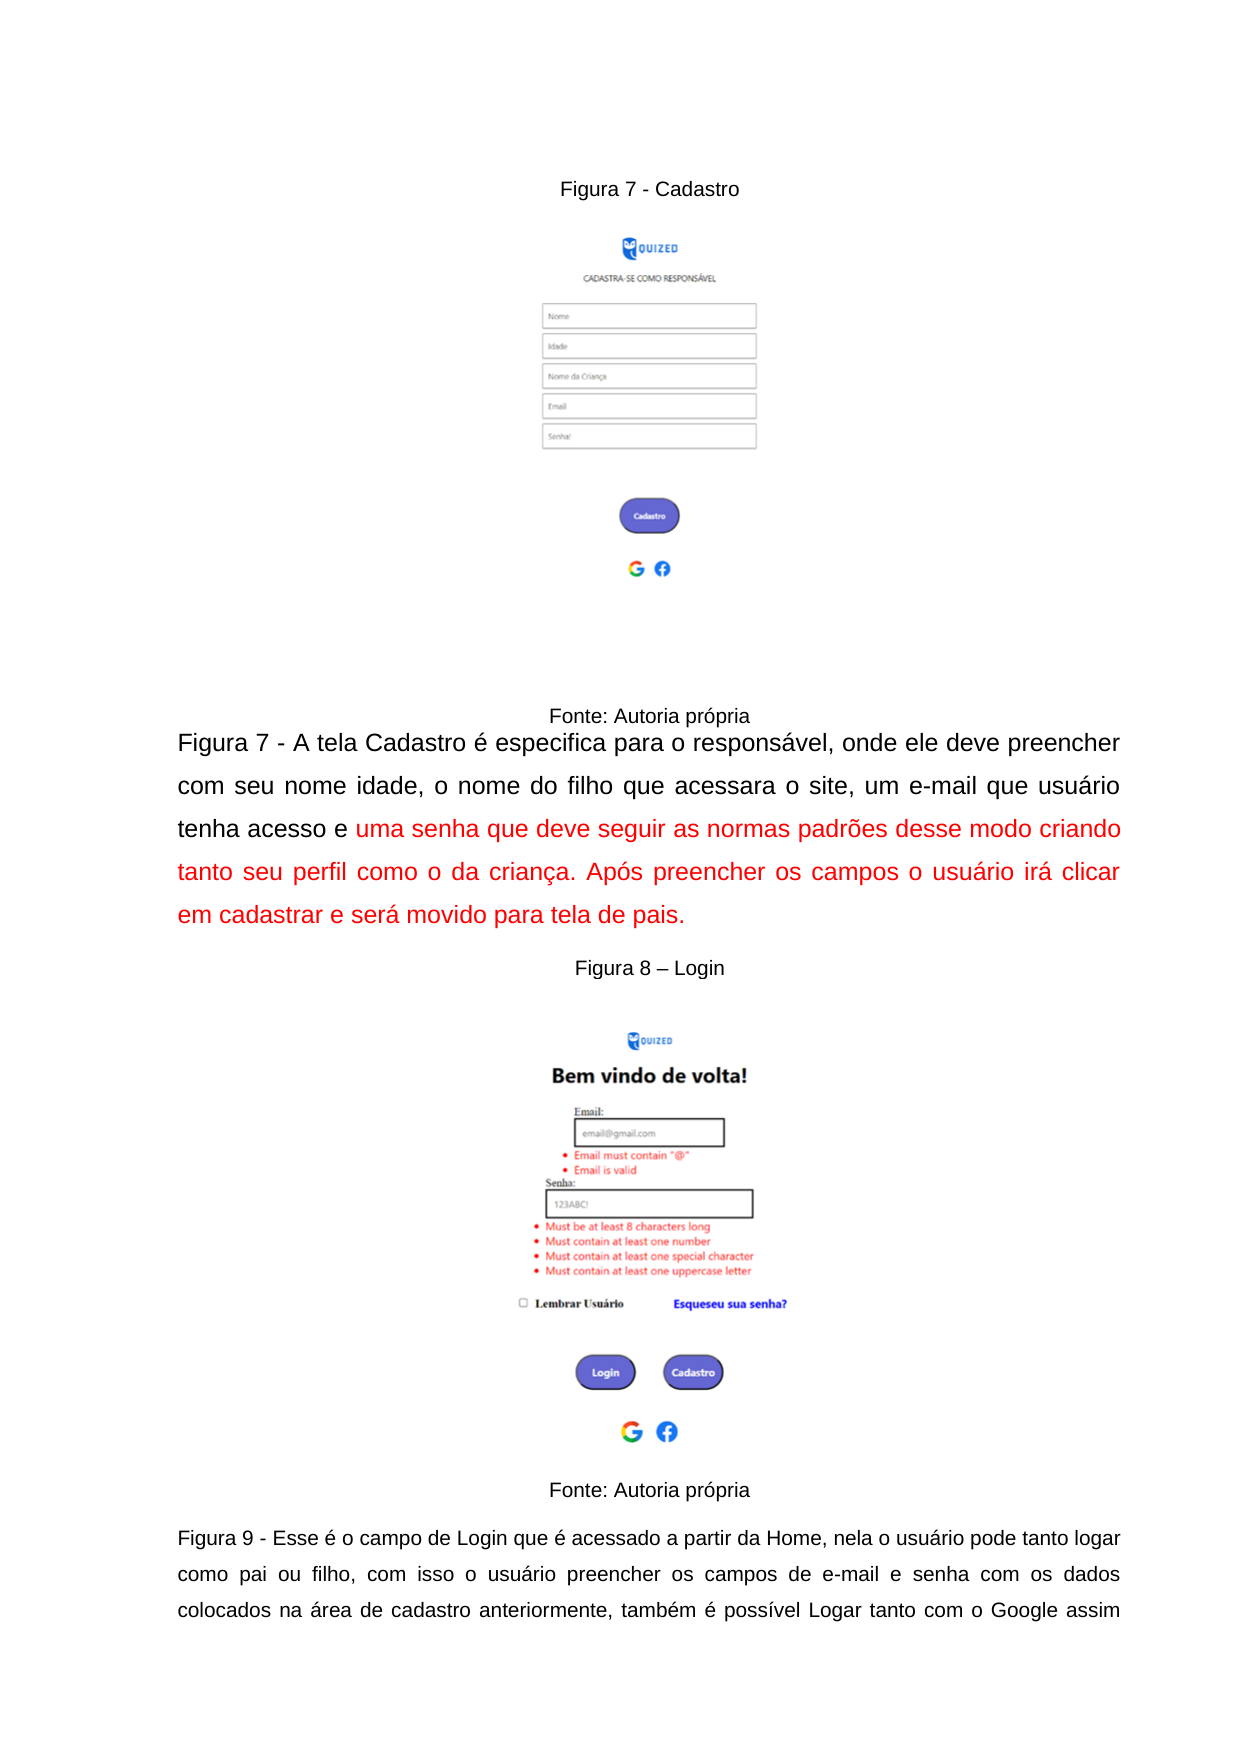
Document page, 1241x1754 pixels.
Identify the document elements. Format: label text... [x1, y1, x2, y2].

text Figura 7 - A tela Cadastro é especifica para o responsável, onde ele deve preencher com seu nome idade, o nome do filho que acessara o site, um e-mail que usuário tenha acesso e uma senha que deve seguir as normas padrões desse modo criando tanto seu perfil como o da criança. Após preencher os campos o usuário irá clicar em cadastrar e será movido para tela de pais. [177, 727, 1122, 929]
picture [206, 201, 1093, 700]
picture [206, 979, 1093, 1478]
text Fonte: Autoria própria [177, 1478, 1122, 1502]
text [177, 1526, 1122, 1622]
